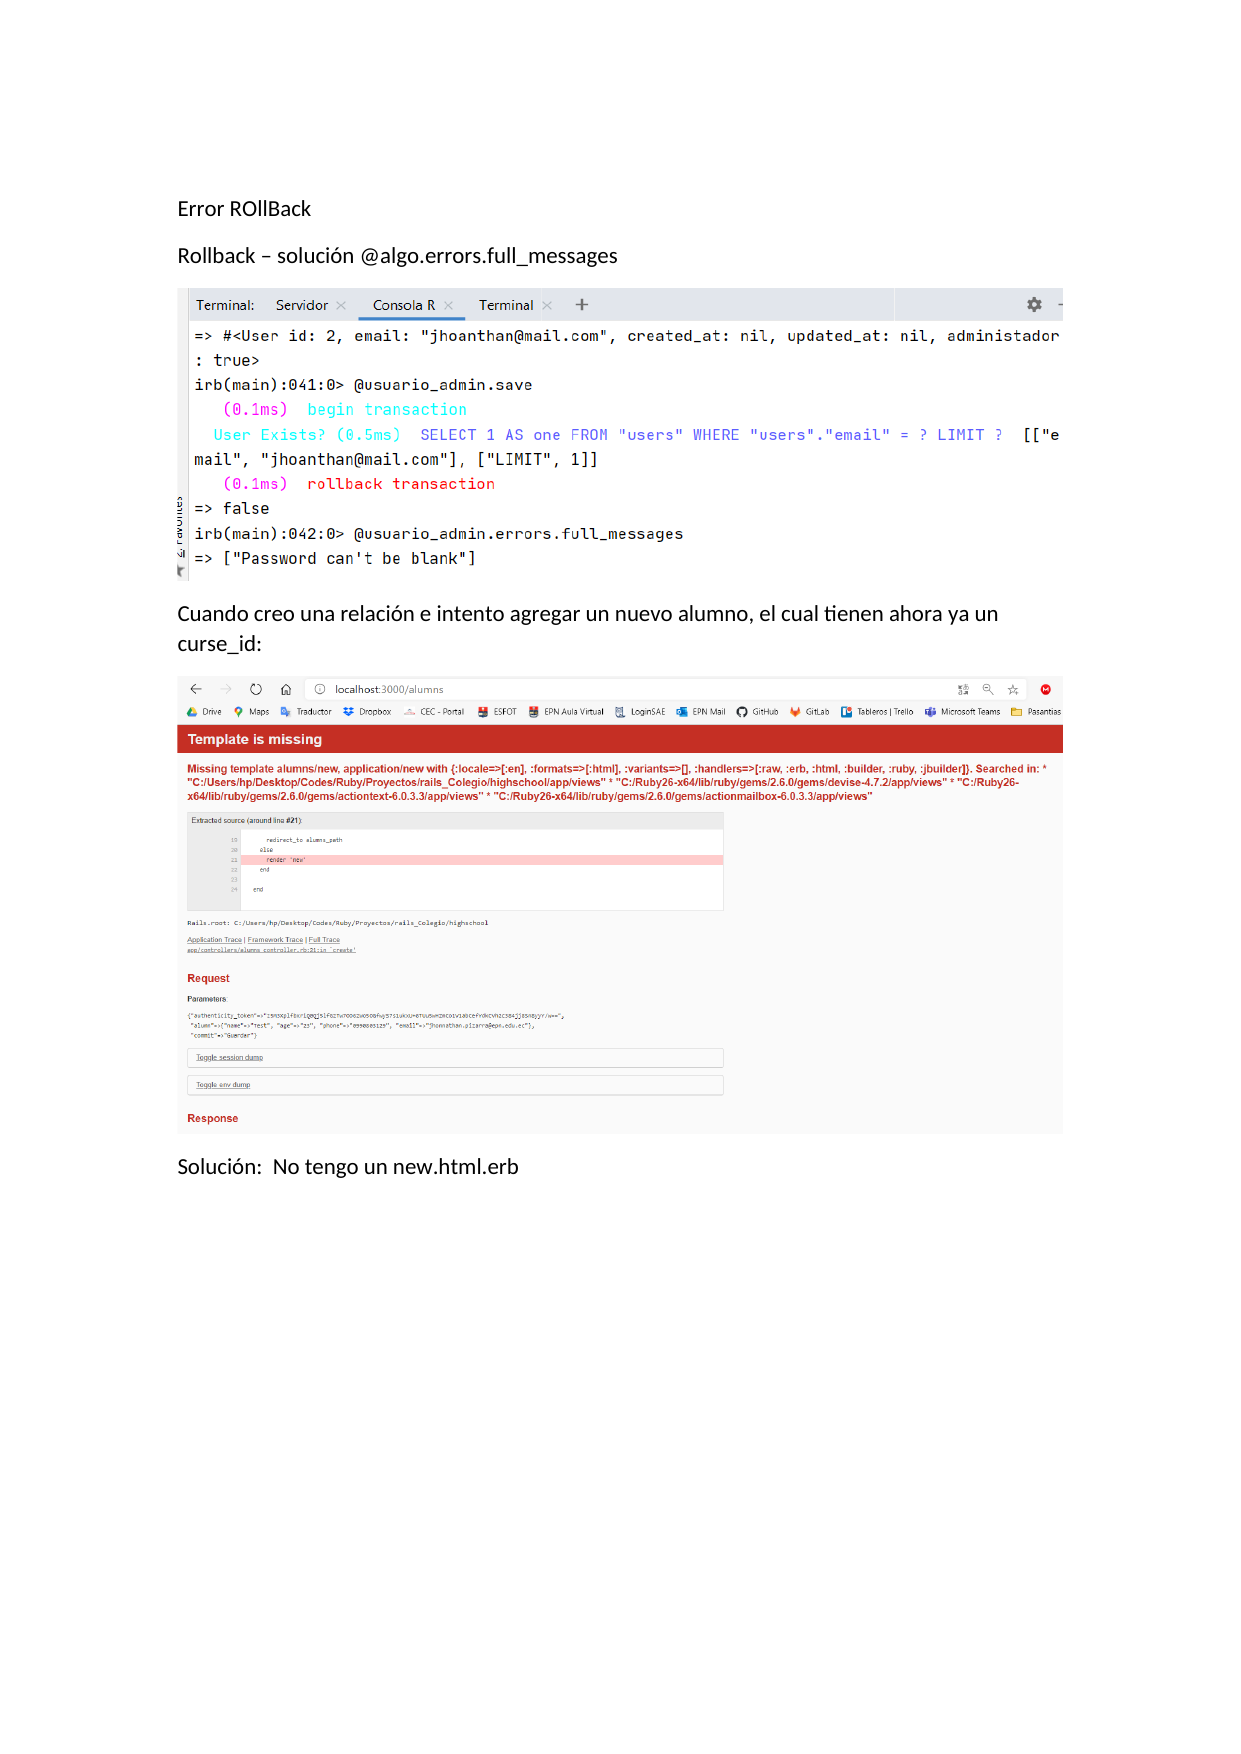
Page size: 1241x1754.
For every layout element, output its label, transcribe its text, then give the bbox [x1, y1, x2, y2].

text Solución: No tengo un new.html.erb [177, 1152, 1063, 1180]
picture [177, 288, 1063, 581]
text Rollback – solución @algo.errors.full_messages [177, 241, 1063, 269]
text Error ROllBack [177, 194, 1063, 222]
picture [177, 676, 1063, 1134]
text Cuando creo una relación e intento agregar un nuevo alumno, el cual tienen ahora ya un curse_id: [177, 599, 1063, 657]
